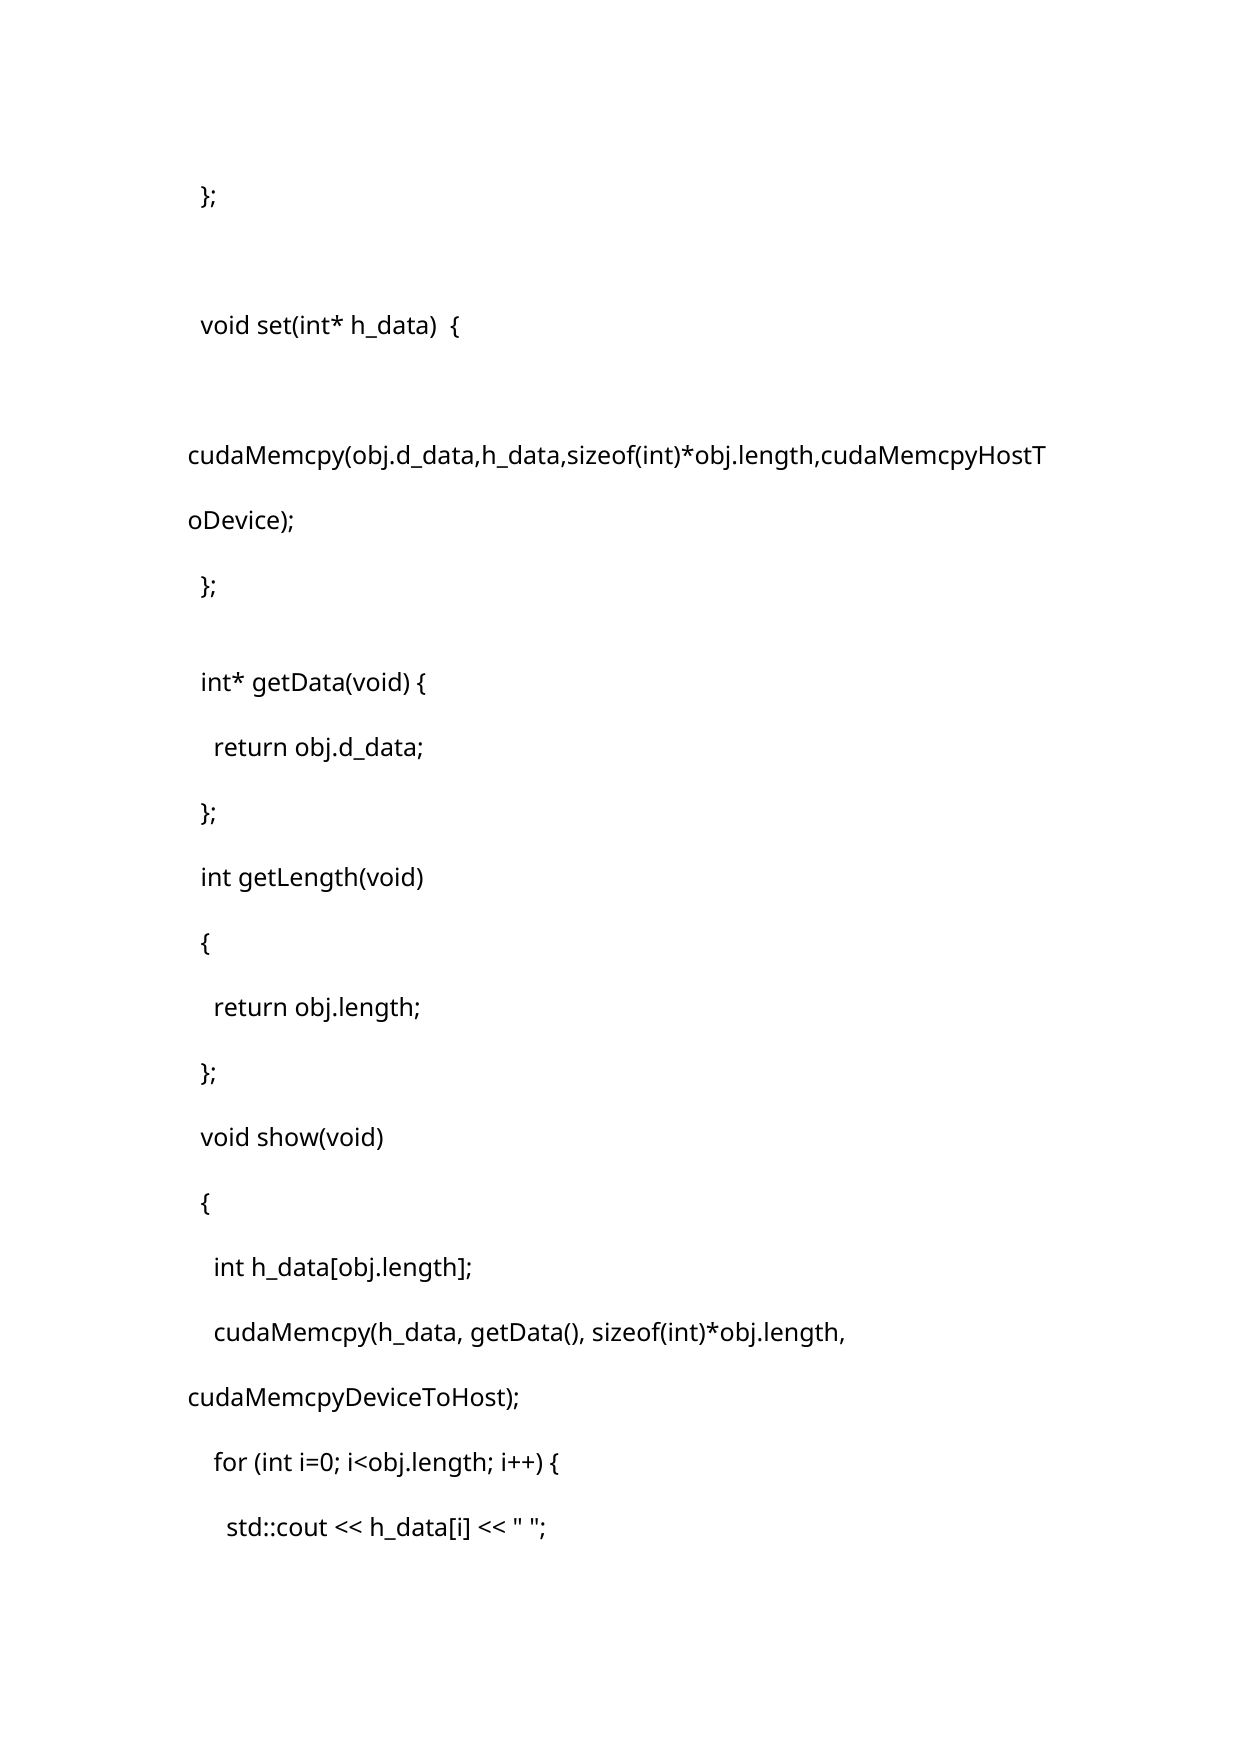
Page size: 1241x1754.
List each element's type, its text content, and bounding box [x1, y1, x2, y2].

text }; [187, 1039, 1053, 1104]
text for (int i=0; i<obj.length; i++) { [187, 1429, 1053, 1494]
text }; [187, 162, 1053, 227]
text int h_data[obj.length]; [187, 1234, 1053, 1299]
text void show(void) [187, 1104, 1053, 1169]
text void set(int* h_data) { [187, 292, 1053, 357]
text }; [187, 552, 1053, 617]
text }; [187, 779, 1053, 844]
text int getLength(void) [187, 844, 1053, 909]
text { [187, 909, 1053, 974]
text cudaMemcpy(h_data, getData(), sizeof(int)*obj.length, cudaMemcpyDeviceToHost); [187, 1299, 1053, 1429]
text cudaMemcpy(obj.d_data,h_data,sizeof(int)*obj.length,cudaMemcpyHostToDevice); [187, 357, 1053, 552]
text std::cout << h_data[i] << " "; [187, 1494, 1053, 1559]
text int* getData(void) { [187, 649, 1053, 714]
text return obj.length; [187, 974, 1053, 1039]
text { [187, 1169, 1053, 1234]
text return obj.d_data; [187, 714, 1053, 779]
